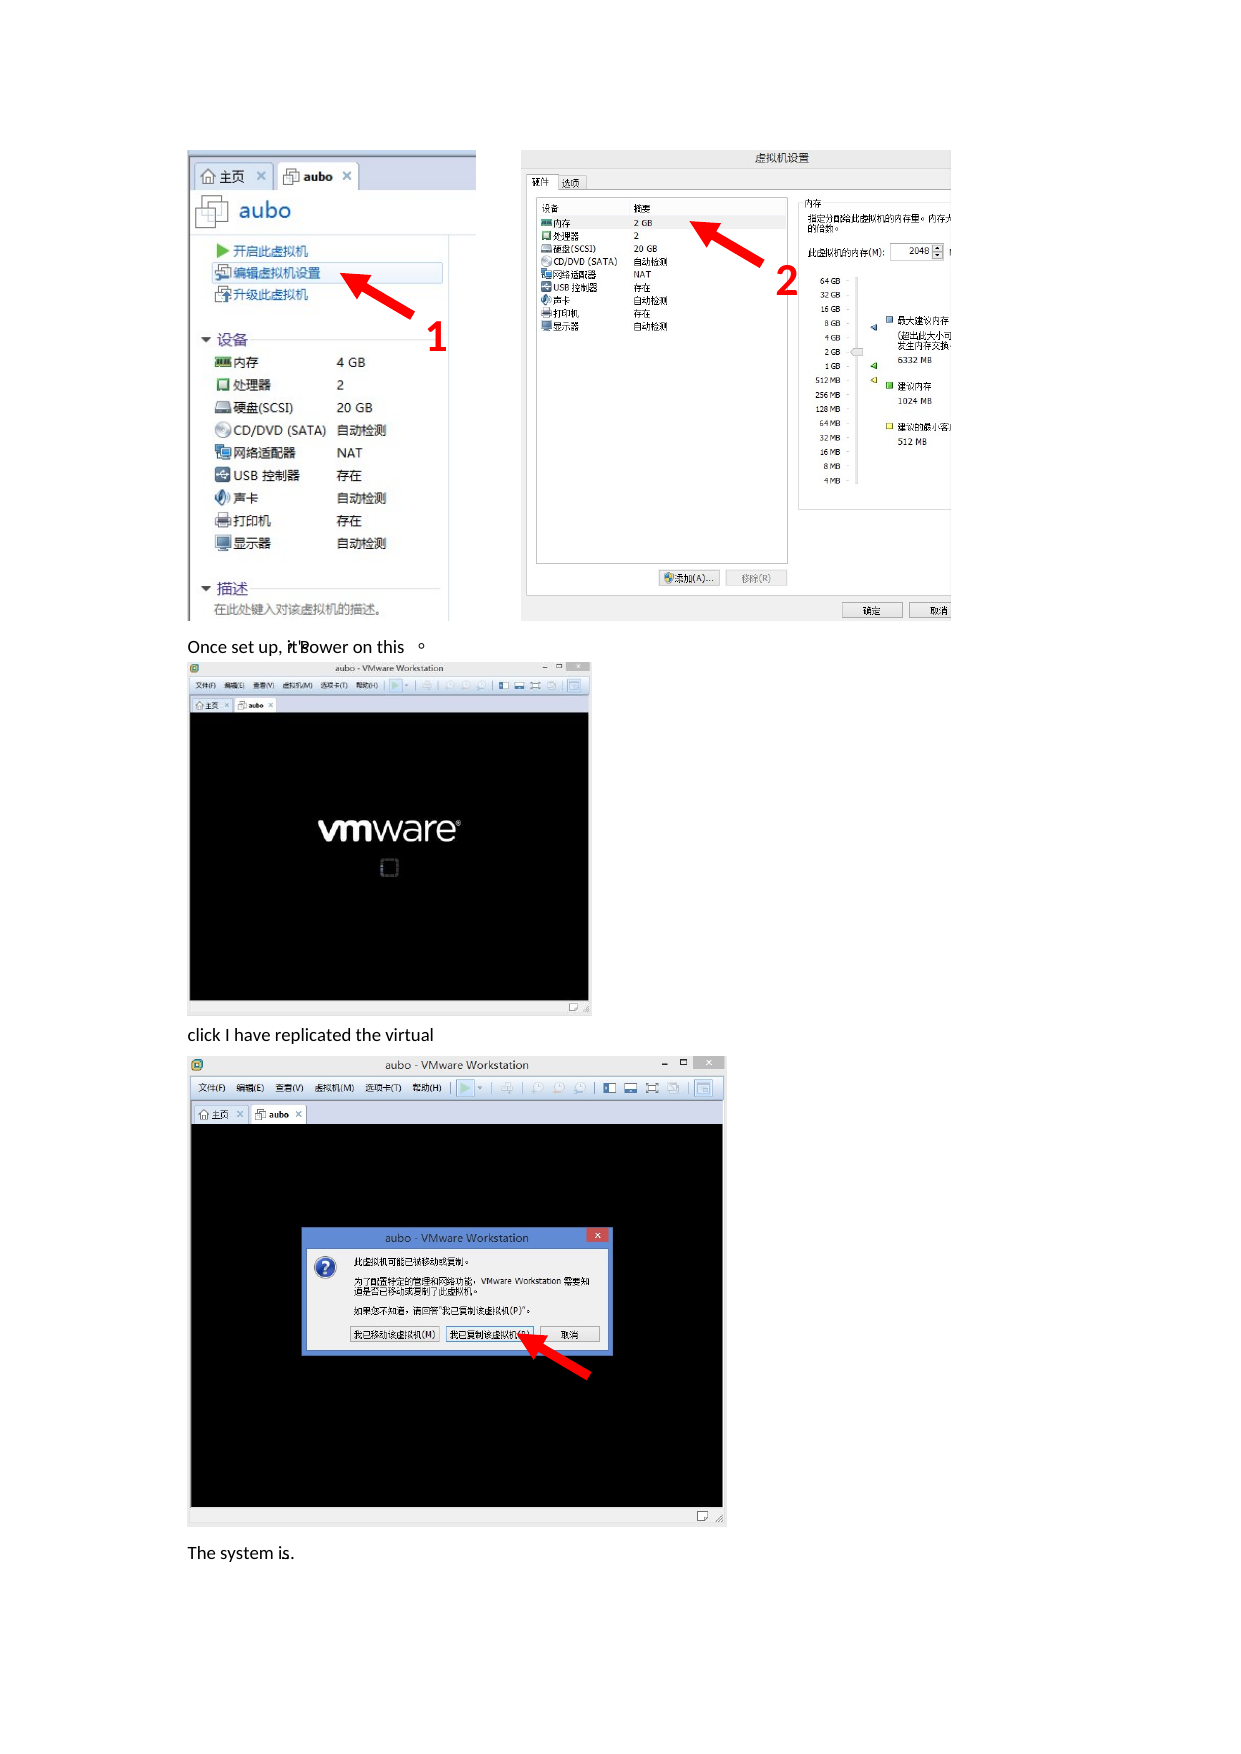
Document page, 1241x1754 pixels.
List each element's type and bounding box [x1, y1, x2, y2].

picture [521, 150, 951, 621]
picture [187, 1056, 727, 1527]
picture [187, 662, 592, 1016]
picture [187, 150, 476, 621]
